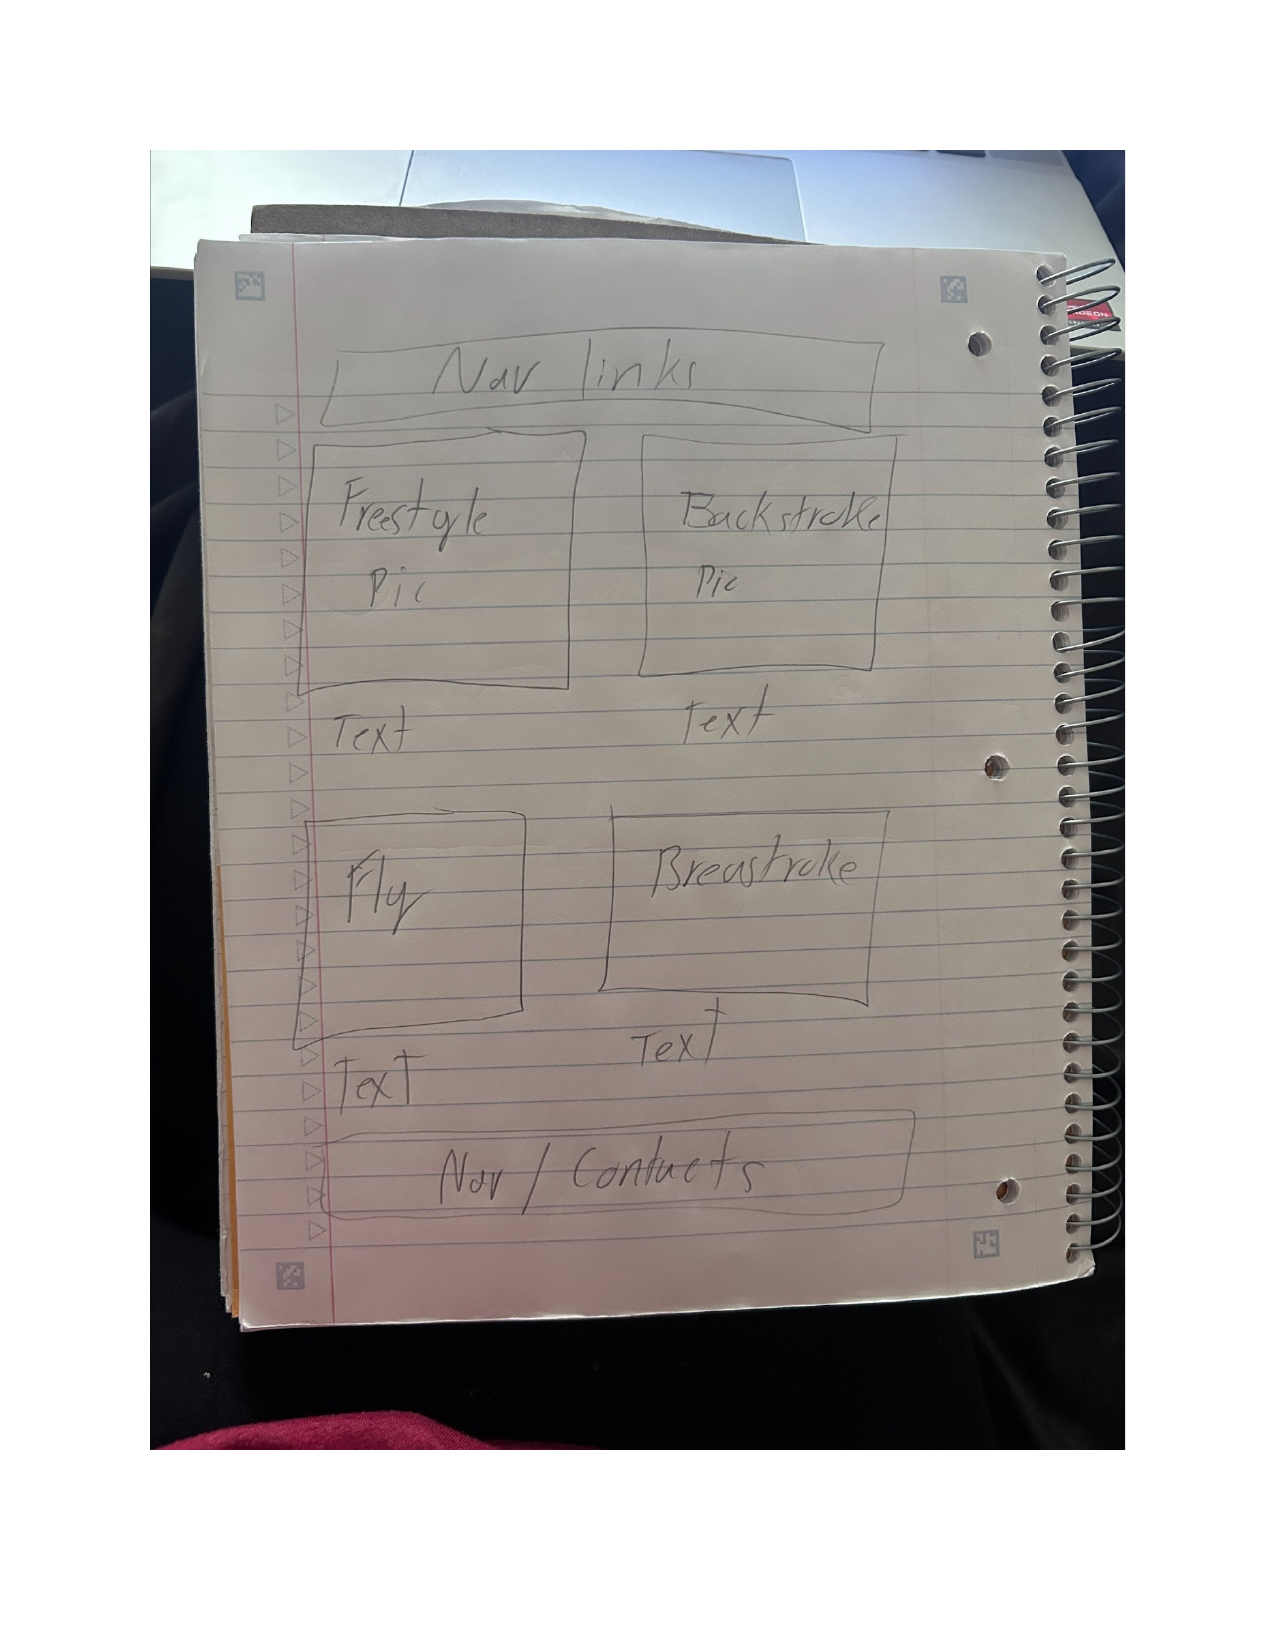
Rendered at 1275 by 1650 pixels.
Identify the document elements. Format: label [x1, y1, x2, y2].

picture [150, 150, 1125, 1450]
